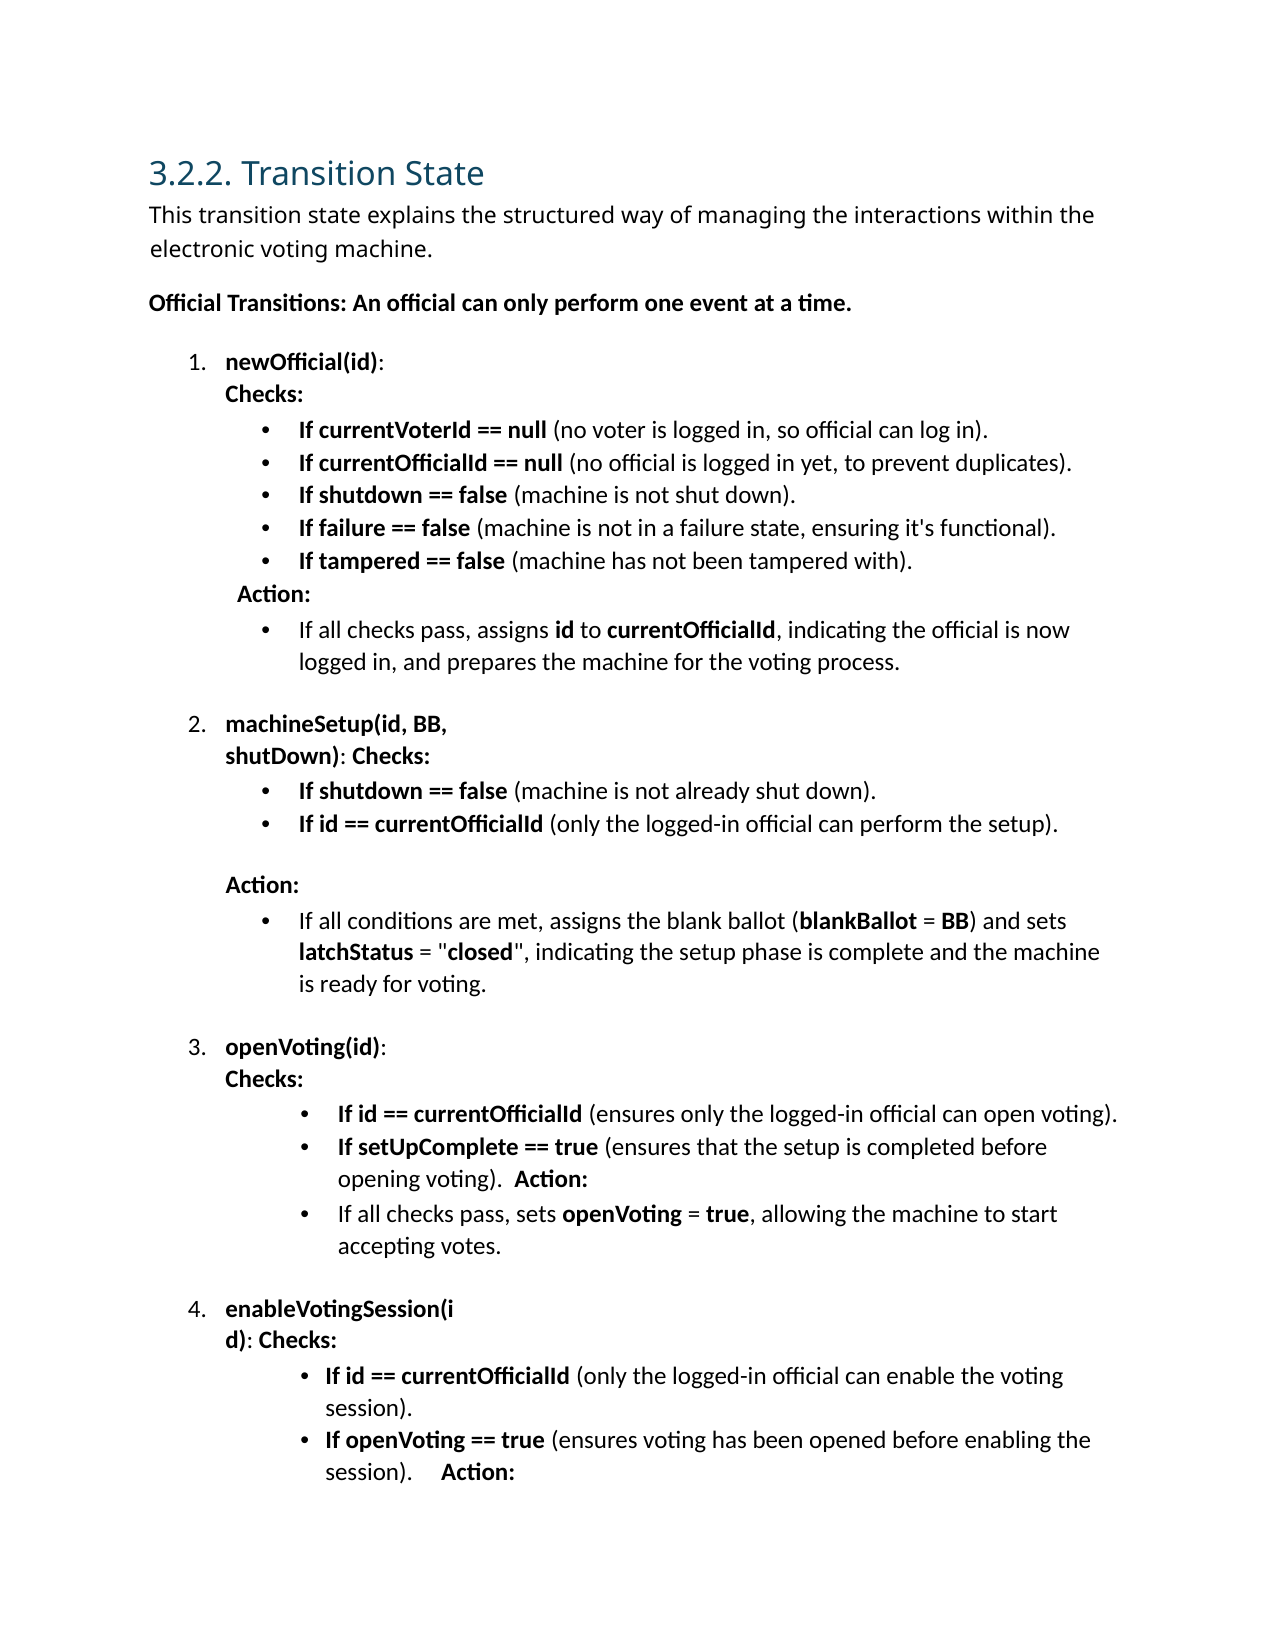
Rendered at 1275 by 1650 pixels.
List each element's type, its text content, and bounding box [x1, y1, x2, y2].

list If id == currentOfficialId (only the logged-in official can perform the setup). [261, 808, 1120, 839]
list If id == currentOfficialId (ensures only the logged-in official can open voting). [300, 1098, 1120, 1129]
list If currentOfficialId == null (no official is logged in yet, to prevent duplicates). [261, 447, 1120, 477]
list If setUpComplete == true (ensures that the setup is completed before opening voting). Action: [300, 1131, 1120, 1194]
list openVoting(id): Checks: [188, 1031, 465, 1093]
text Action: [208, 578, 1170, 609]
text Action: [208, 869, 1170, 900]
list enableVotingSession(id): Checks: [188, 1293, 465, 1355]
list If openVoting == true (ensures voting has been opened before enabling the session). Action: [300, 1424, 1120, 1487]
list If failure == false (machine is not in a failure state, ensuring it's functional). [261, 512, 1120, 543]
list If all checks pass, assigns id to currentOfficialId, indicating the official is now logged in, and prepares the machine for the voting process. [261, 614, 1120, 676]
list If shutdown == false (machine is not shut down). [261, 479, 1120, 510]
list newOfficial(id): Checks: [188, 346, 465, 409]
list If shutdown == false (machine is not already shut down). [261, 776, 1120, 806]
list If currentVoterId == null (no voter is logged in, so official can log in). [261, 414, 1120, 444]
list If all checks pass, sets openVoting = true, allowing the machine to start accepting votes. [300, 1198, 1120, 1261]
text Official Transitions: An official can only perform one event at a time. [148, 287, 1170, 318]
list If all conditions are met, assigns the blank ballot (blankBallot = BB) and sets latchStatus = "closed", indicating the setup phase is complete and the machine is ready for voting. [261, 905, 1120, 999]
list If id == currentOfficialId (only the logged-in official can enable the voting session). [300, 1360, 1120, 1422]
text This transition state explains the structured way of managing the interactions within the electronic voting machine. [148, 199, 1124, 264]
list If tampered == false (machine has not been tampered with). [261, 545, 1120, 576]
subtitle 3.2.2. Transition State [148, 150, 1170, 195]
list machineSetup(id, BB, shutDown): Checks: [188, 708, 465, 770]
